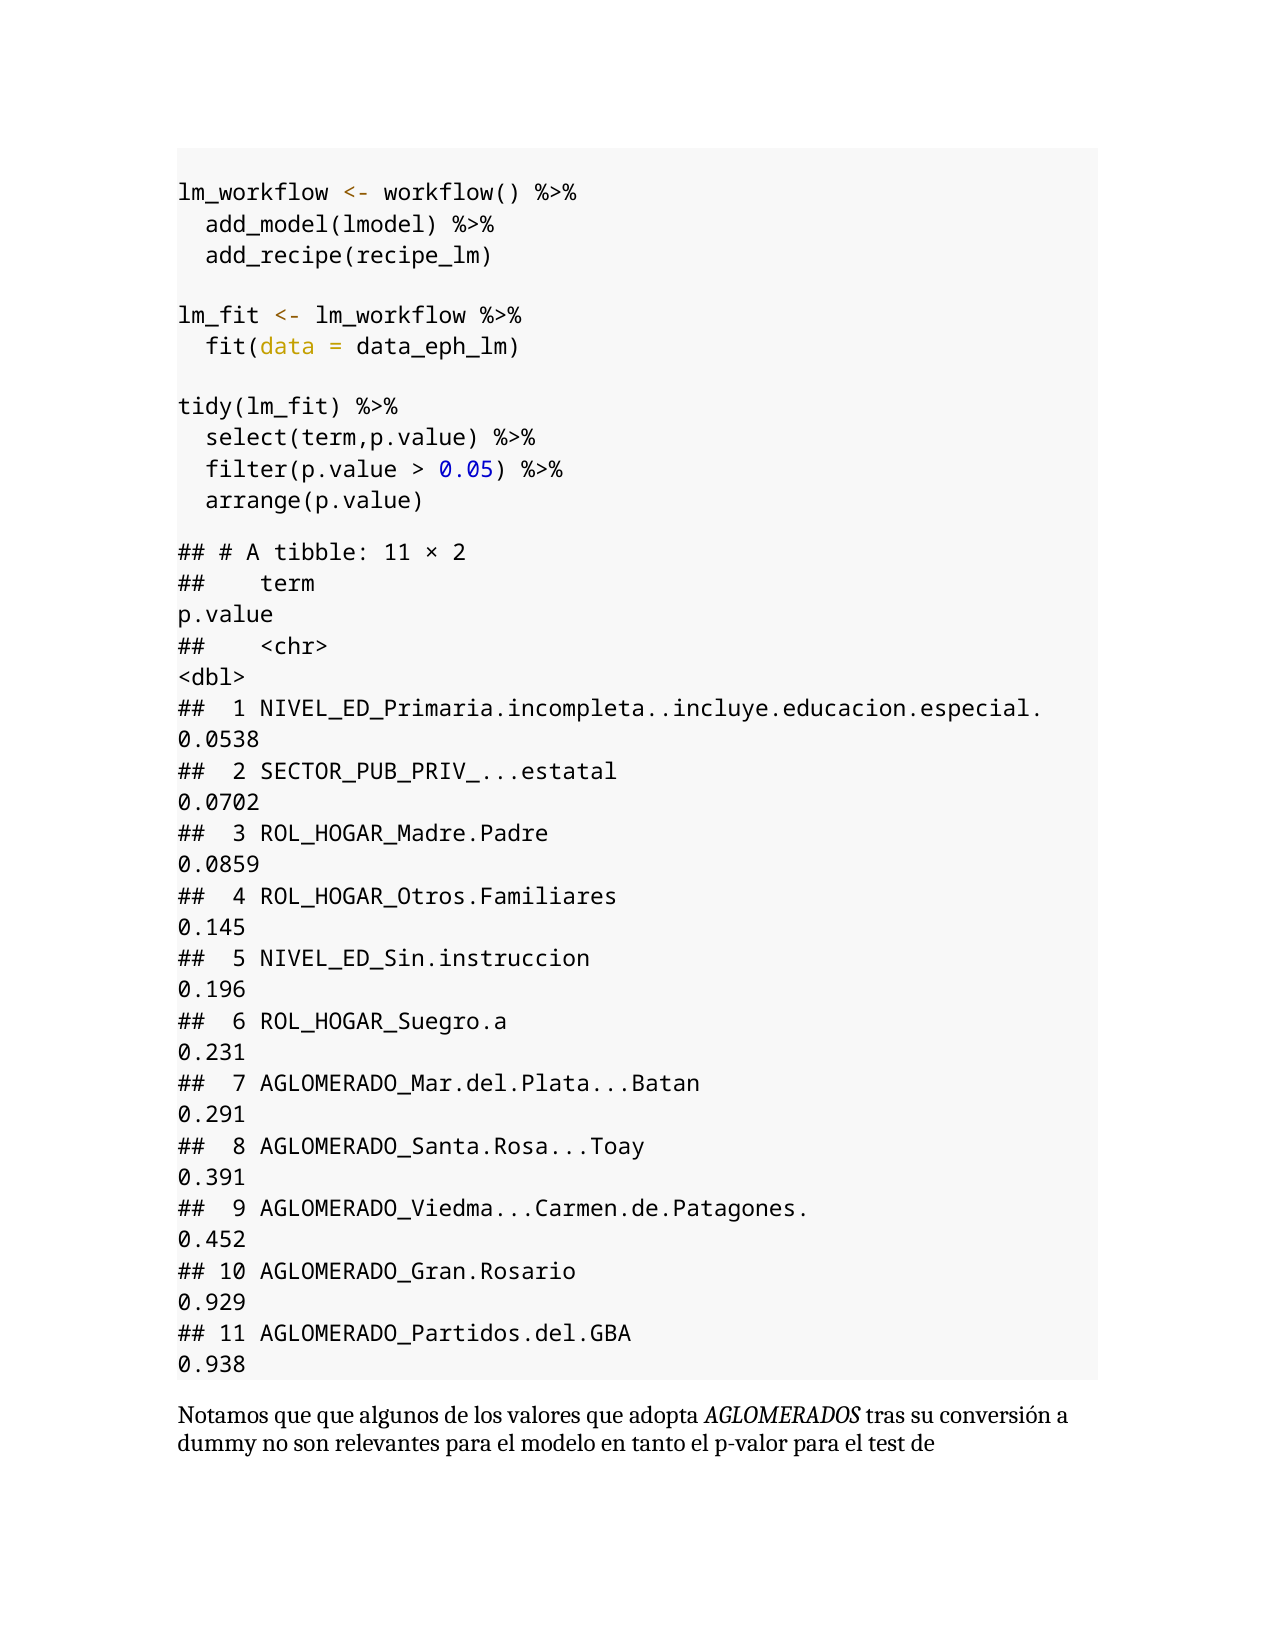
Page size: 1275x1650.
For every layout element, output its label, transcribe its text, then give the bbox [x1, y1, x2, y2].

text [177, 1401, 1098, 1458]
text ## # A tibble: 11 × 2 ## term p.value ## <chr> <dbl> ## 1 NIVEL_ED_Primaria.incompleta..incluye.educacion.especial. 0.0538 ## 2 SECTOR_PUB_PRIV_...estatal 0.0702 ## 3 ROL_HOGAR_Madre.Padre 0.0859 ## 4 ROL_HOGAR_Otros.Familiares 0.145 ## 5 NIVEL_ED_Sin.instruccion 0.196 ## 6 ROL_HOGAR_Suegro.a 0.231 ## 7 AGLOMERADO_Mar.del.Plata...Batan 0.291 ## 8 AGLOMERADO_Santa.Rosa...Toay 0.391 ## 9 AGLOMERADO_Viedma...Carmen.de.Patagones. 0.452 ## 10 AGLOMERADO_Gran.Rosario 0.929 ## 11 AGLOMERADO_Partidos.del.GBA 0.938 [177, 536, 1098, 1380]
